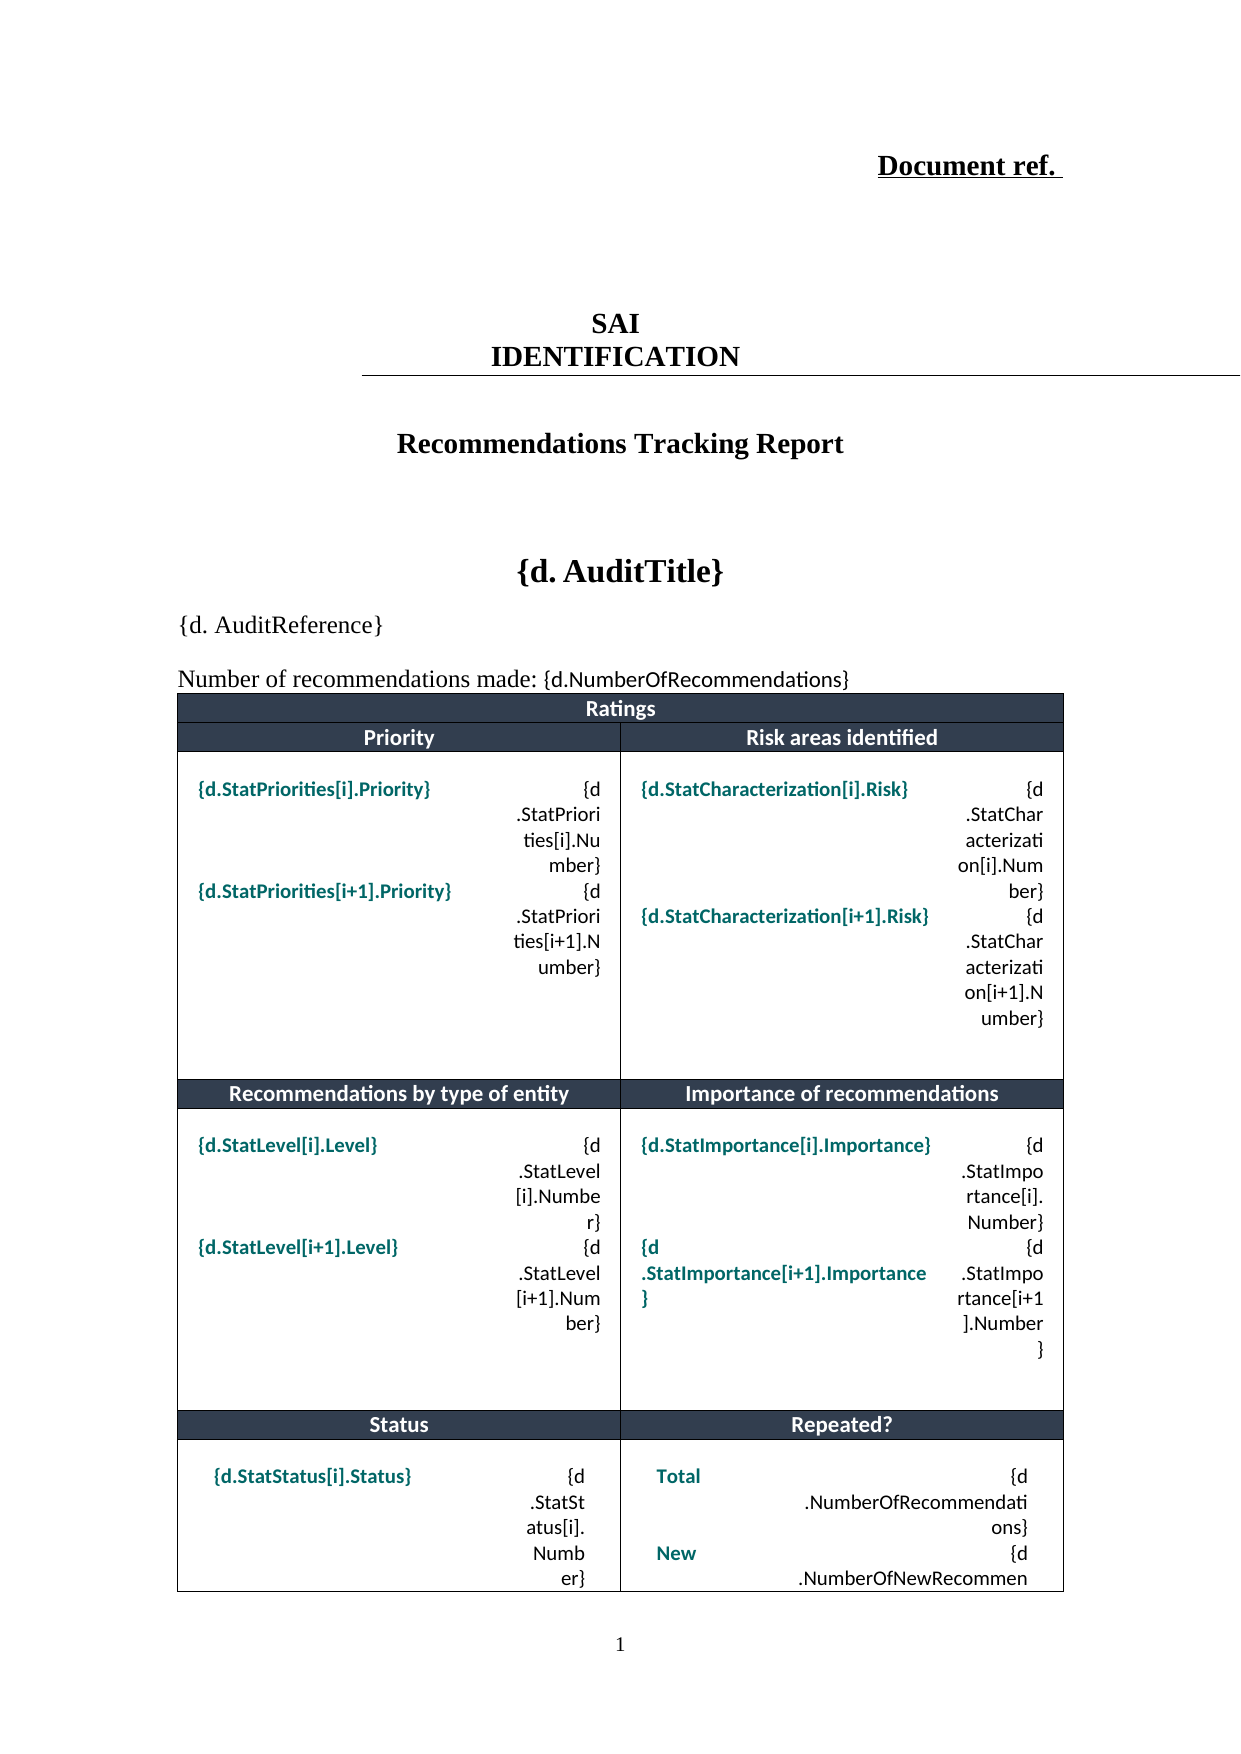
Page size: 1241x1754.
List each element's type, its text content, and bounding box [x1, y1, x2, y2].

table_cell Priority [178, 723, 620, 751]
text {d. AuditReference} [177, 610, 1063, 639]
text {d. AuditTitle} [177, 551, 1063, 590]
table_cell Repeated? [621, 1411, 1063, 1439]
table_cell [621, 1440, 1063, 1591]
table_cell Risk areas identified [621, 723, 1063, 751]
table_cell Recommendations by type of entity [178, 1080, 620, 1108]
text Recommendations Tracking Report [177, 426, 1063, 459]
text Number of recommendations made: {d.NumberOfRecommendations} [177, 664, 1063, 693]
table_cell Importance of recommendations [621, 1080, 1063, 1108]
table_cell [621, 1109, 1063, 1409]
text Document ref. [190, 148, 1055, 181]
table_cell Status [178, 1411, 620, 1439]
table_cell [178, 752, 620, 1078]
table_header Ratings [178, 694, 1063, 722]
table_cell [178, 1109, 620, 1409]
table_cell [178, 1440, 620, 1591]
text SAI [177, 306, 1054, 339]
table_cell [621, 752, 1063, 1078]
text IDENTIFICATION [177, 339, 1054, 373]
